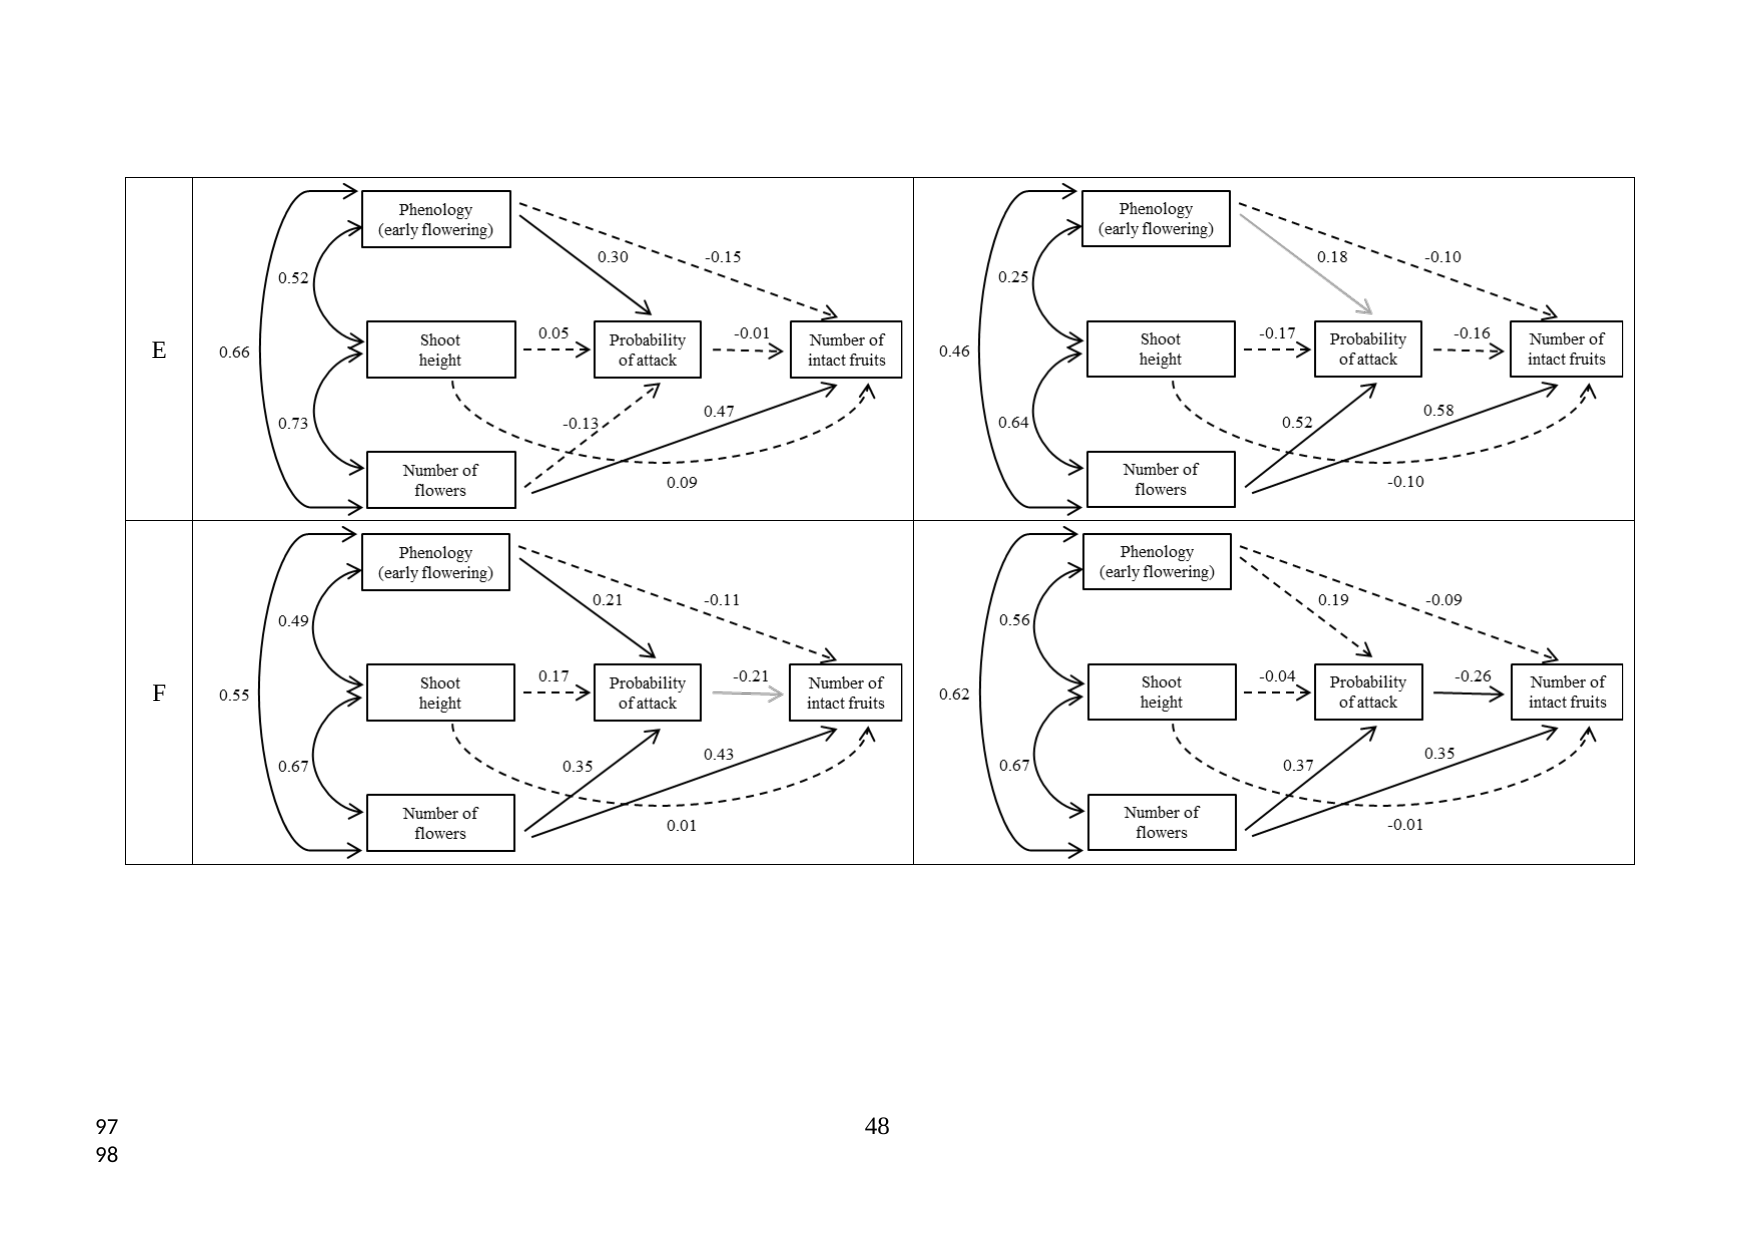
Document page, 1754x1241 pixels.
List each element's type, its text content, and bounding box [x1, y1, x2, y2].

table_cell [193, 521, 204, 864]
table_cell [193, 178, 204, 520]
picture [924, 178, 1624, 864]
table_cell F [126, 521, 192, 864]
table_cell [903, 521, 913, 864]
table_cell [903, 178, 913, 520]
picture [204, 178, 903, 864]
table_cell E [126, 178, 192, 520]
table_cell [914, 521, 924, 864]
table_cell [914, 178, 924, 520]
table_cell [1624, 521, 1634, 864]
table_cell [1624, 178, 1634, 520]
